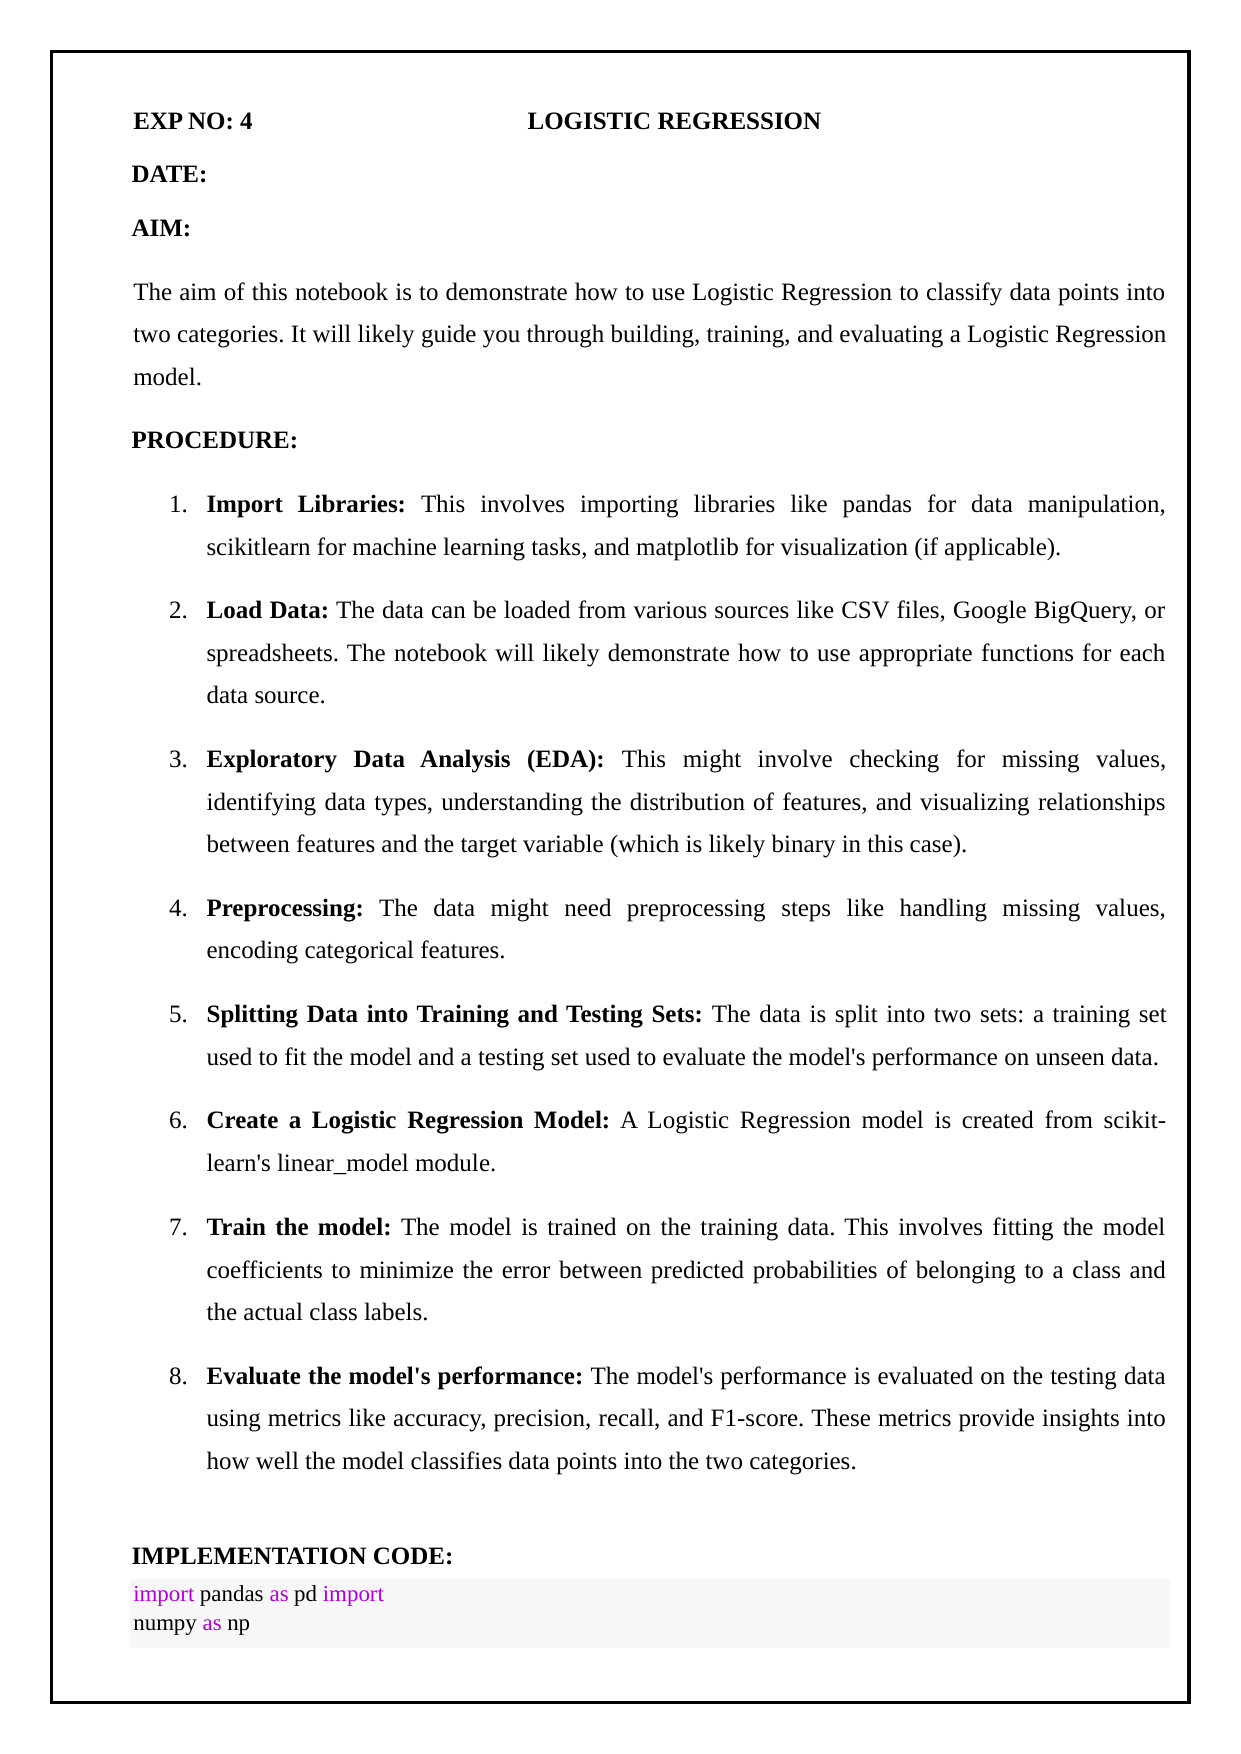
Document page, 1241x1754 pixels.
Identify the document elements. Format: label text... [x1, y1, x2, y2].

list Evaluate the model's performance: The model's performance is evaluated on the testing data using metrics like accuracy, precision, recall, and F1-score. These metrics provide insights into how well the model classifies data points into the two categories. [169, 1361, 1167, 1475]
list Train the model: The model is trained on the training data. This involves fitting the model coefficients to minimize the error between predicted probabilities of belonging to a class and the actual class labels. [169, 1212, 1167, 1326]
list Import Libraries: This involves importing libraries like pandas for data manipulation, scikitlearn for machine learning tasks, and matplotlib for visualization (if applicable). [169, 489, 1167, 561]
list Preprocessing: The data might need preprocessing steps like handling missing values, encoding categorical features. [169, 893, 1167, 964]
text PROCEDURE: [131, 425, 1167, 454]
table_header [130, 1579, 1170, 1648]
text IMPLEMENTATION CODE: [131, 1541, 1167, 1569]
list Exploratory Data Analysis (EDA): This might involve checking for missing values, identifying data types, understanding the distribution of features, and visualizing relationships between features and the target variable (which is likely binary in this case). [169, 744, 1167, 858]
text The aim of this notebook is to demonstrate how to use Logistic Regression to classify data points into two categories. It will likely guide you through building, training, and evaluating a Logistic Regression model. [133, 277, 1167, 390]
text AIM: [131, 213, 1167, 242]
list Splitting Data into Training and Testing Sets: The data is split into two sets: a training set used to fit the model and a testing set used to evaluate the model's performance on unseen data. [169, 999, 1167, 1071]
text EXP NO: 4 LOGISTIC REGRESSION [133, 106, 1167, 135]
list Create a Logistic Regression Model: A Logistic Regression model is created from scikit-learn's linear_model module. [169, 1106, 1167, 1177]
list Load Data: The data can be loaded from various sources like CSV files, Google BigQuery, or spreadsheets. The notebook will likely demonstrate how to use appropriate functions for each data source. [169, 595, 1167, 709]
text DATE: [131, 159, 1167, 188]
